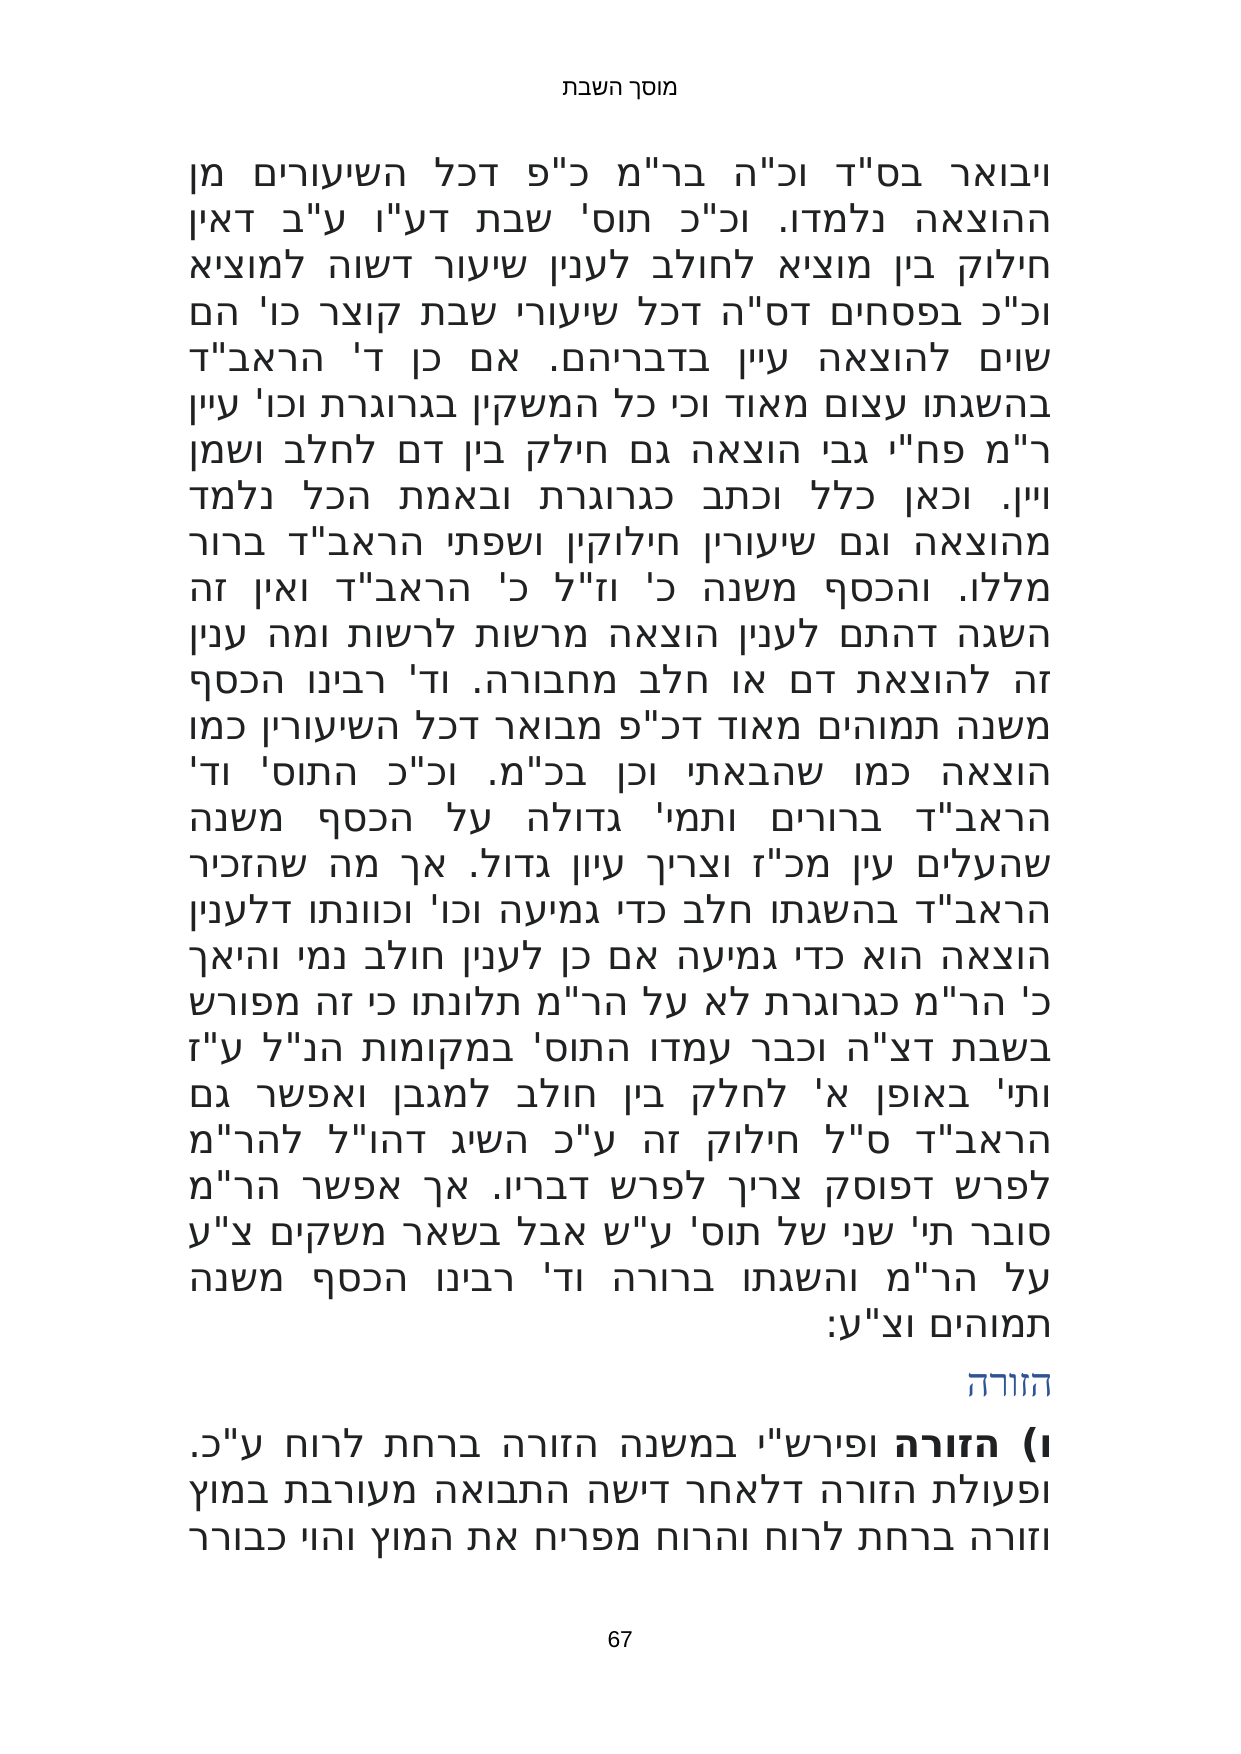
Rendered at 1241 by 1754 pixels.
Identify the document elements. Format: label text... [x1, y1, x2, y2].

subtitle הזורה [187, 1359, 1053, 1405]
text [187, 150, 1053, 1347]
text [187, 1421, 1053, 1559]
